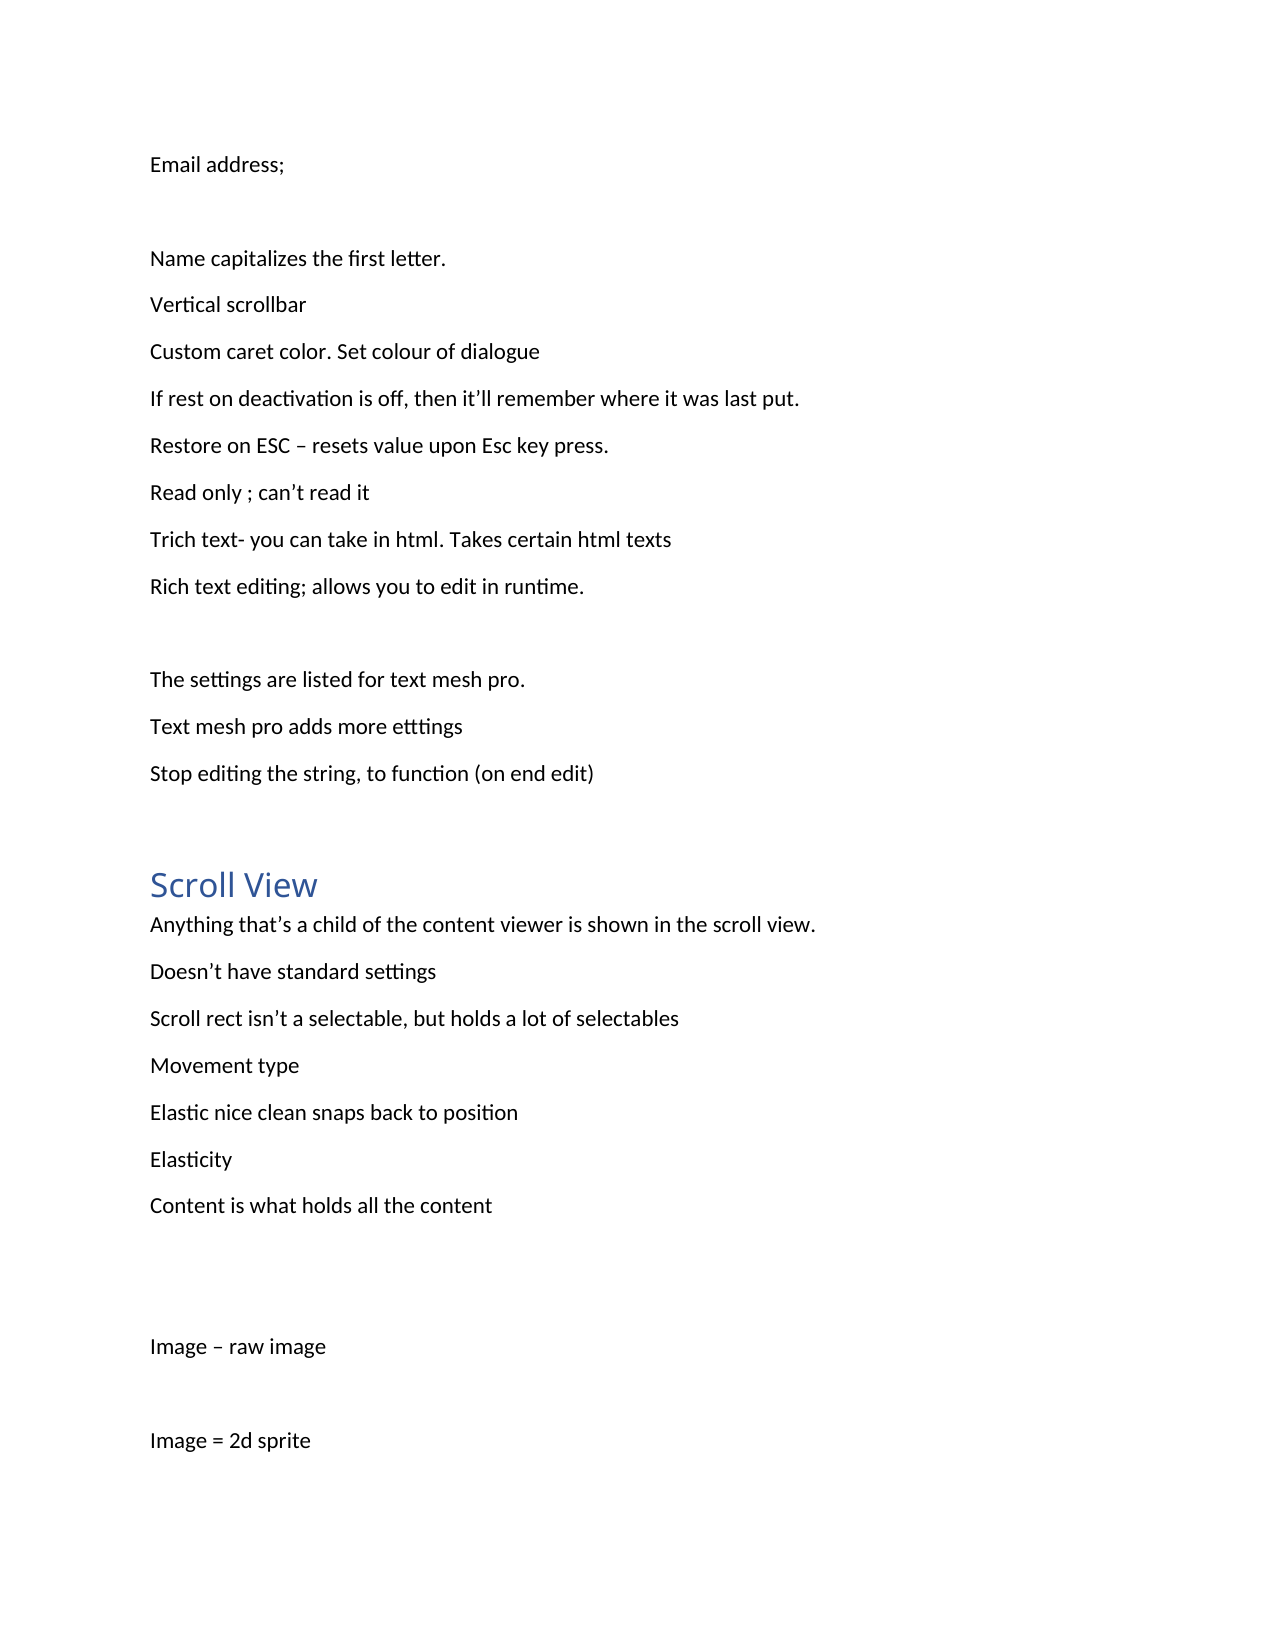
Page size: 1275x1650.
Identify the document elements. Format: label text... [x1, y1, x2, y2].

text Scroll rect isn’t a selectable, but holds a lot of selectables [150, 1004, 1125, 1032]
text Name capitalizes the first letter. [150, 244, 1125, 272]
text Doesn’t have standard settings [150, 957, 1125, 985]
text Stop editing the string, to function (on end edit) [150, 759, 1125, 787]
text Email address; [150, 150, 1125, 178]
text Content is what holds all the content [150, 1192, 1125, 1220]
text Image = 2d sprite [150, 1426, 1125, 1454]
text The settings are listed for text mesh pro. [150, 666, 1125, 694]
text Rich text editing; allows you to edit in runtime. [150, 572, 1125, 600]
text Elasticity [150, 1145, 1125, 1173]
text Elastic nice clean snaps back to position [150, 1098, 1125, 1126]
text Text mesh pro adds more etttings [150, 712, 1125, 741]
text Trich text- you can take in html. Takes certain html texts [150, 525, 1125, 553]
subtitle Scroll View [150, 861, 1125, 907]
text Movement type [150, 1051, 1125, 1079]
text If rest on deactivation is off, then it’ll remember where it was last put. [150, 384, 1125, 412]
text Restore on ESC – resets value upon Esc key press. [150, 431, 1125, 459]
text Vertical scrollbar [150, 291, 1125, 319]
text Image – raw image [150, 1332, 1125, 1360]
text Custom caret color. Set colour of dialogue [150, 337, 1125, 366]
text Anything that’s a child of the content viewer is shown in the scroll view. [150, 910, 1125, 938]
text Read only ; can’t read it [150, 478, 1125, 506]
